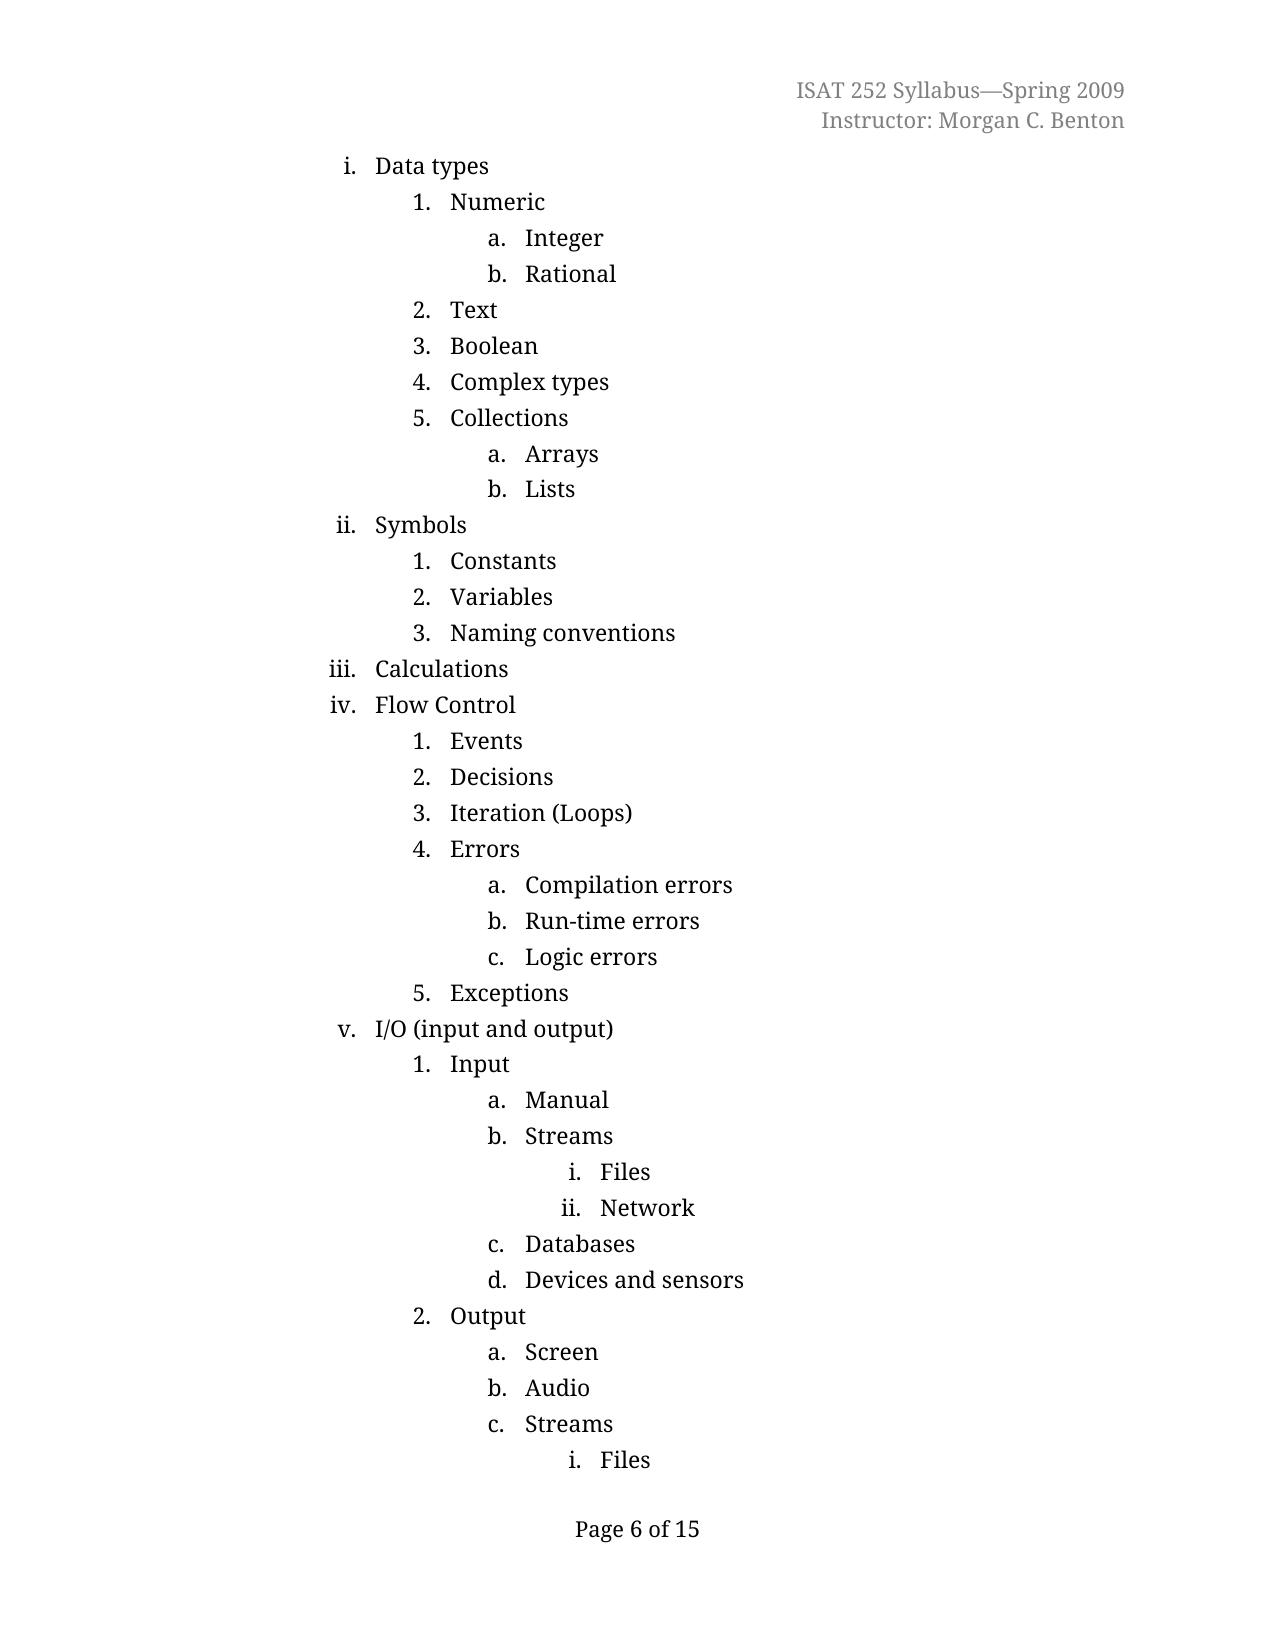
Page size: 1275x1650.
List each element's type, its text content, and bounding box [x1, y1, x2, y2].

list Output [412, 1300, 1125, 1331]
list Arrays [487, 437, 1125, 469]
list Network [581, 1192, 1125, 1223]
list Devices and sensors [487, 1264, 1125, 1295]
list Errors [412, 833, 1125, 864]
list Naming conventions [412, 617, 1125, 648]
list Logic errors [487, 941, 1125, 972]
list Integer [487, 222, 1125, 253]
list Audio [487, 1372, 1125, 1403]
list Collections [412, 402, 1125, 433]
list I/O (input and output) [356, 1012, 1125, 1044]
list Files [581, 1444, 1125, 1475]
list Streams [487, 1408, 1125, 1439]
list Files [581, 1156, 1125, 1187]
list Iteration (Loops) [412, 797, 1125, 828]
list Input [412, 1048, 1125, 1080]
list Text [412, 294, 1125, 325]
list Rational [487, 258, 1125, 289]
list Events [412, 725, 1125, 756]
list Flow Control [356, 689, 1125, 720]
list Databases [487, 1228, 1125, 1259]
list Symbols [356, 509, 1125, 541]
list Boolean [412, 330, 1125, 361]
list Compilation errors [487, 869, 1125, 900]
list Exceptions [412, 977, 1125, 1008]
list Complex types [412, 366, 1125, 397]
list Numeric [412, 186, 1125, 217]
list Run-time errors [487, 905, 1125, 936]
list Calculations [356, 653, 1125, 684]
list Variables [412, 581, 1125, 612]
list Screen [487, 1336, 1125, 1367]
list Constants [412, 545, 1125, 577]
list Streams [487, 1120, 1125, 1152]
list Manual [487, 1084, 1125, 1116]
list Decisions [412, 761, 1125, 792]
list Data types [356, 150, 1125, 181]
list Lists [487, 473, 1125, 505]
